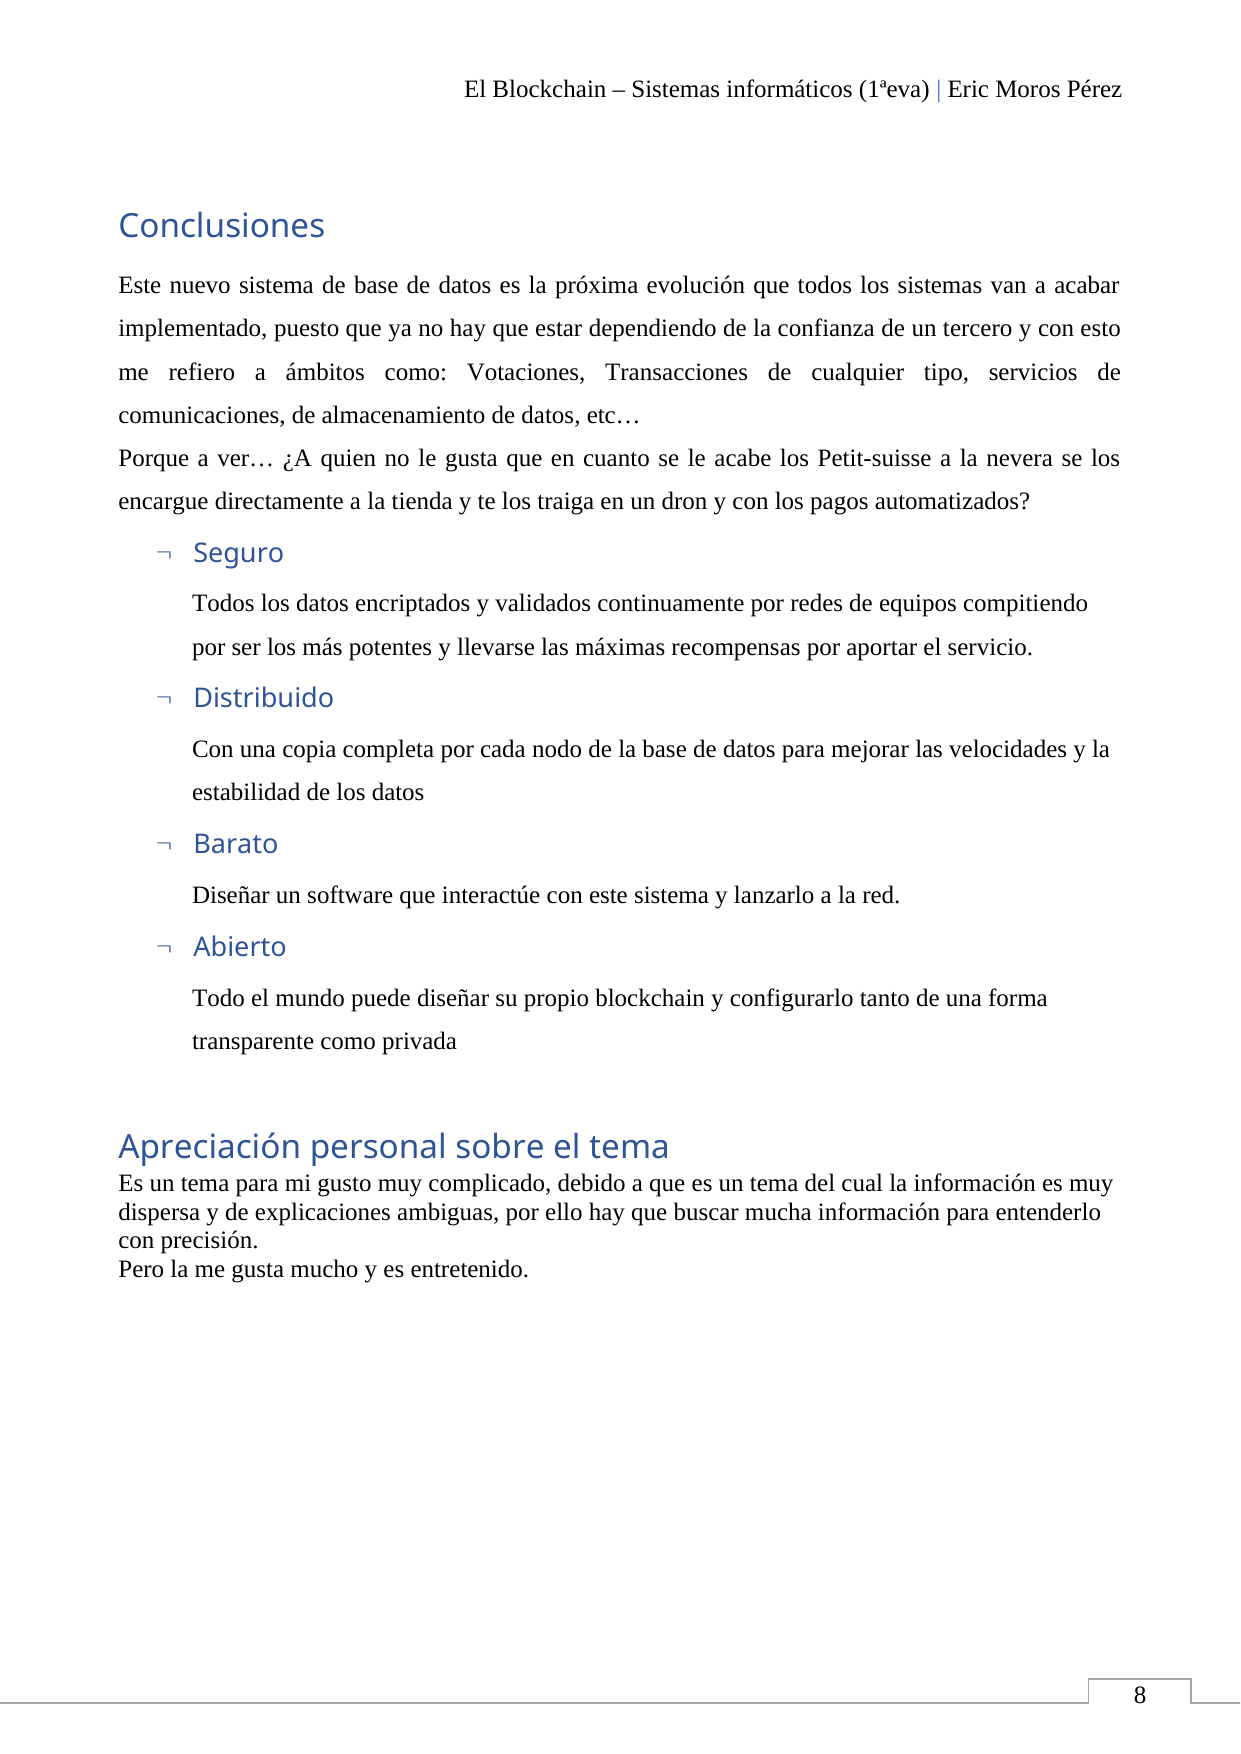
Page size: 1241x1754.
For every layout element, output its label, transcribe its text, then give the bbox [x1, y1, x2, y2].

text Todos los datos encriptados y validados continuamente por redes de equipos compitiendo por ser los más potentes y llevarse las máximas recompensas por aportar el servicio. [192, 588, 1122, 660]
text Pero la me gusta mucho y es entretenido. [118, 1254, 1122, 1283]
subtitle Distribuido [156, 679, 1122, 716]
subtitle Apreciación personal sobre el tema [118, 1123, 1122, 1168]
subtitle Barato [156, 825, 1122, 862]
text Es un tema para mi gusto muy complicado, debido a que es un tema del cual la información es muy dispersa y de explicaciones ambiguas, por ello hay que buscar mucha información para entenderlo con precisión. [118, 1168, 1122, 1254]
text Porque a ver… ¿A quien no le gusta que en cuanto se le acabe los Petit-suisse a la nevera se los encargue directamente a la tienda y te los traiga en un dron y con los pagos automatizados? [118, 443, 1122, 515]
text Este nuevo sistema de base de datos es la próxima evolución que todos los sistemas van a acabar implementado, puesto que ya no hay que estar dependiendo de la confianza de un tercero y con esto me refiero a ámbitos como: Votaciones, Transacciones de cualquier tipo, servicios de comunicaciones, de almacenamiento de datos, etc… [118, 270, 1122, 428]
subtitle Abierto [156, 927, 1122, 964]
subtitle Seguro [156, 533, 1122, 570]
subtitle Conclusiones [118, 202, 1122, 248]
text Diseñar un software que interactúe con este sistema y lanzarlo a la red. [192, 880, 1122, 909]
text Todo el mundo puede diseñar su propio blockchain y configurarlo tanto de una forma transparente como privada [192, 983, 1122, 1054]
text Con una copia completa por cada nodo de la base de datos para mejorar las velocidades y la estabilidad de los datos [192, 734, 1122, 806]
